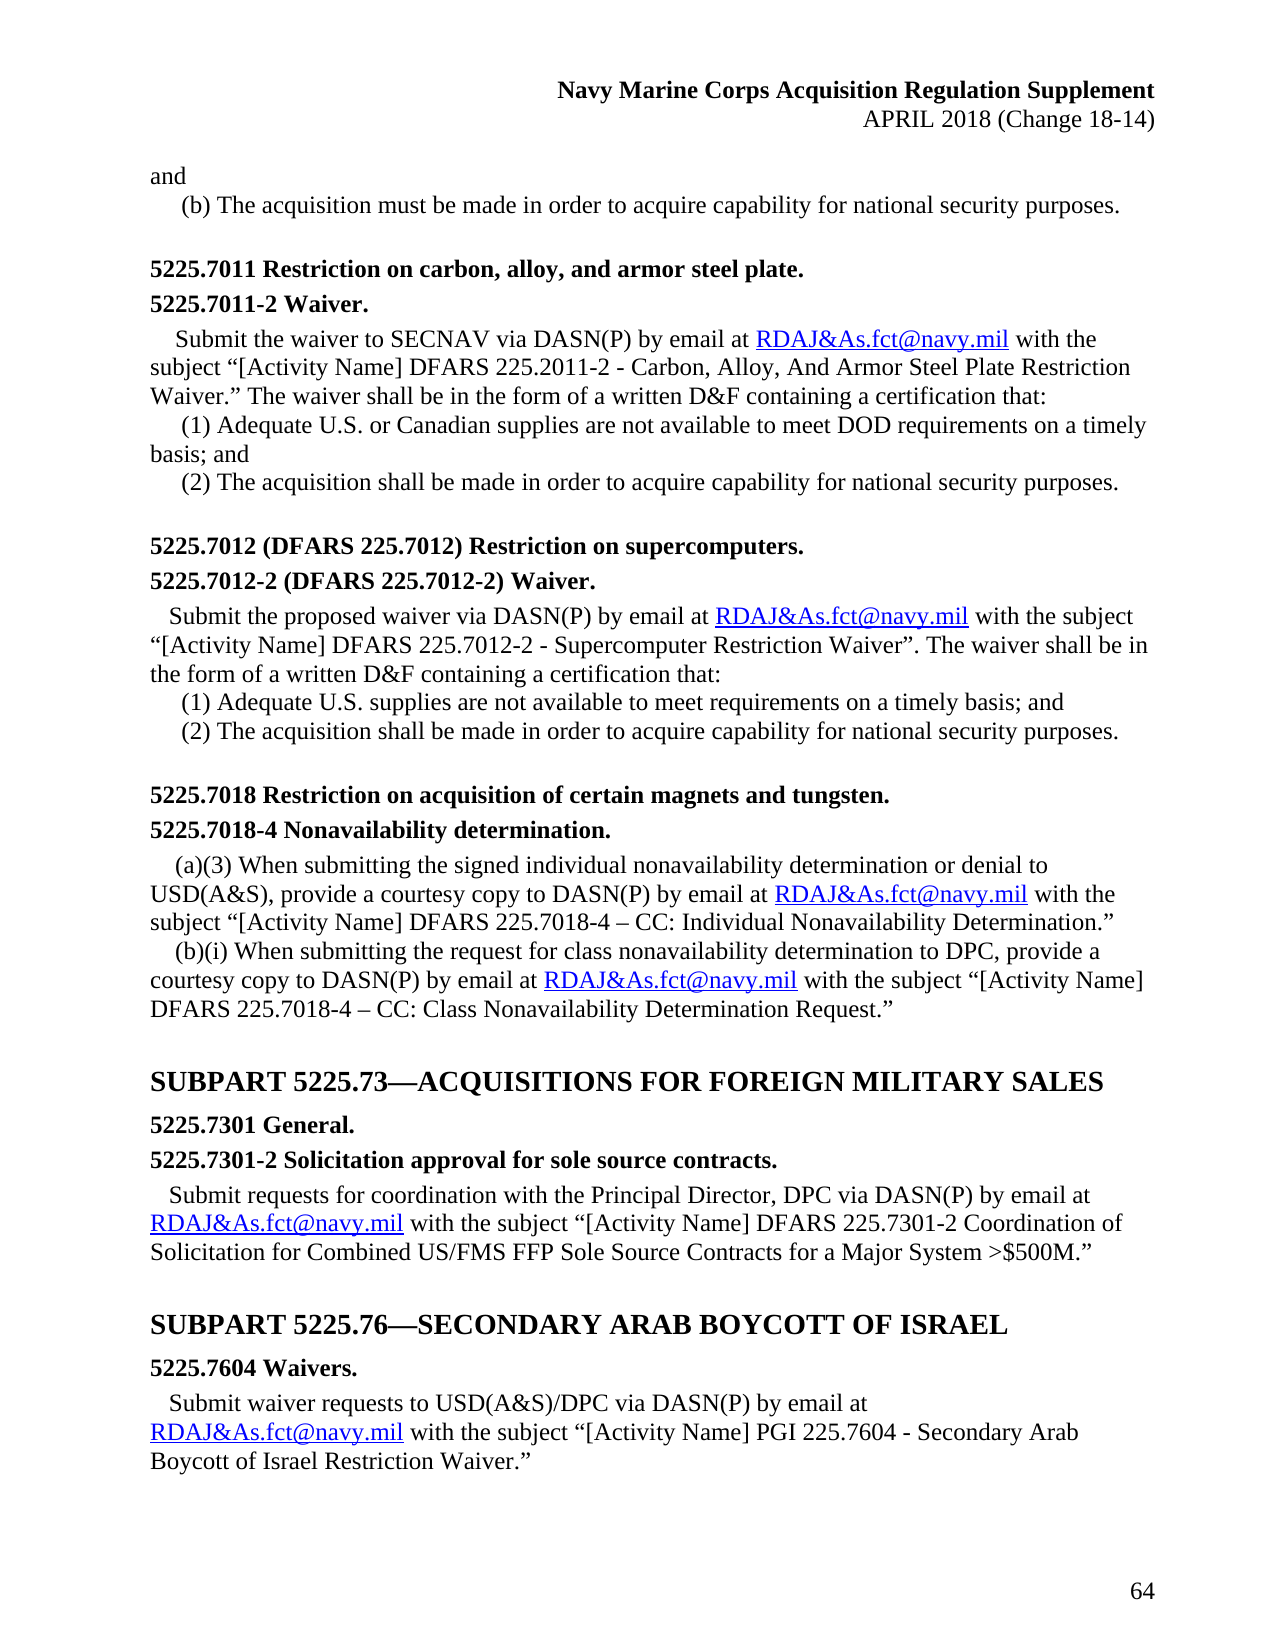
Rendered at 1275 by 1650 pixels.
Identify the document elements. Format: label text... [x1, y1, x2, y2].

subtitle 5225.7018-4 Nonavailability determination. [150, 815, 1155, 844]
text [150, 161, 1155, 190]
text Submit the waiver to SECNAV via DASN(P) by email at RDAJ&As.fct@navy.mil with the subject “[Activity Name] DFARS 225.2011-2 - Carbon, Alloy, And Armor Steel Plate Restriction Waiver.” The waiver shall be in the form of a written D&F containing a certification that: [150, 324, 1155, 410]
text Submit the proposed waiver via DASN(P) by email at RDAJ&As.fct@navy.mil with the subject “[Activity Name] DFARS 225.7012-2 - Supercomputer Restriction Waiver”. The waiver shall be in the form of a written D&F containing a certification that: [150, 601, 1155, 687]
text Submit waiver requests to USD(A&S)/DPC via DASN(P) by email at [150, 1388, 1155, 1417]
subtitle 5225.7011-2 Waiver. [150, 289, 1155, 317]
subtitle SUBPART 5225.73—ACQUISITIONS FOR FOREIGN MILITARY SALES [150, 1064, 1155, 1097]
subtitle 5225.7012-2 (DFARS 225.7012-2) Waiver. [150, 566, 1155, 595]
text RDAJ&As.fct@navy.mil with the subject “[Activity Name] PGI 225.7604 - Secondary Arab Boycott of Israel Restriction Waiver.” [150, 1417, 1155, 1474]
subtitle 5225.7012 (DFARS 225.7012) Restriction on supercomputers. [150, 531, 1155, 560]
text (2) The acquisition shall be made in order to acquire capability for national security purposes. [150, 467, 1155, 496]
subtitle 5225.7011 Restriction on carbon, alloy, and armor steel plate. [150, 254, 1155, 282]
list (b)(i) When submitting the request for class nonavailability determination to DPC, provide a courtesy copy to DASN(P) by email at RDAJ&As.fct@navy.mil with the subject “[Activity Name] DFARS 225.7018-4 – CC: Class Nonavailability Determination Request.” [150, 936, 1155, 1022]
list (a)(3) When submitting the signed individual nonavailability determination or denial to USD(A&S), provide a courtesy copy to DASN(P) by email at RDAJ&As.fct@navy.mil with the subject “[Activity Name] DFARS 225.7018-4 – CC: Individual Nonavailability Determination.” [150, 850, 1155, 936]
subtitle 5225.7604 Waivers. [150, 1353, 1155, 1382]
text (1) Adequate U.S. or Canadian supplies are not available to meet DOD requirements on a timely basis; and [150, 410, 1155, 467]
text Submit requests for coordination with the Principal Director, DPC via DASN(P) by email at RDAJ&As.fct@navy.mil with the subject “[Activity Name] DFARS 225.7301-2 Coordination of Solicitation for Combined US/FMS FFP Sole Source Contracts for a Major System >$500M.” [150, 1180, 1155, 1266]
subtitle 5225.7018 Restriction on acquisition of certain magnets and tungsten. [150, 780, 1155, 809]
text (1) Adequate U.S. supplies are not available to meet requirements on a timely basis; and [150, 687, 1155, 716]
subtitle SUBPART 5225.76—SECONDARY ARAB BOYCOTT OF ISRAEL [150, 1307, 1155, 1341]
text (b) The acquisition must be made in order to acquire capability for national security purposes. [150, 190, 1155, 219]
text (2) The acquisition shall be made in order to acquire capability for national security purposes. [150, 716, 1155, 745]
subtitle 5225.7301 General. [150, 1110, 1155, 1138]
subtitle 5225.7301-2 Solicitation approval for sole source contracts. [150, 1145, 1155, 1173]
